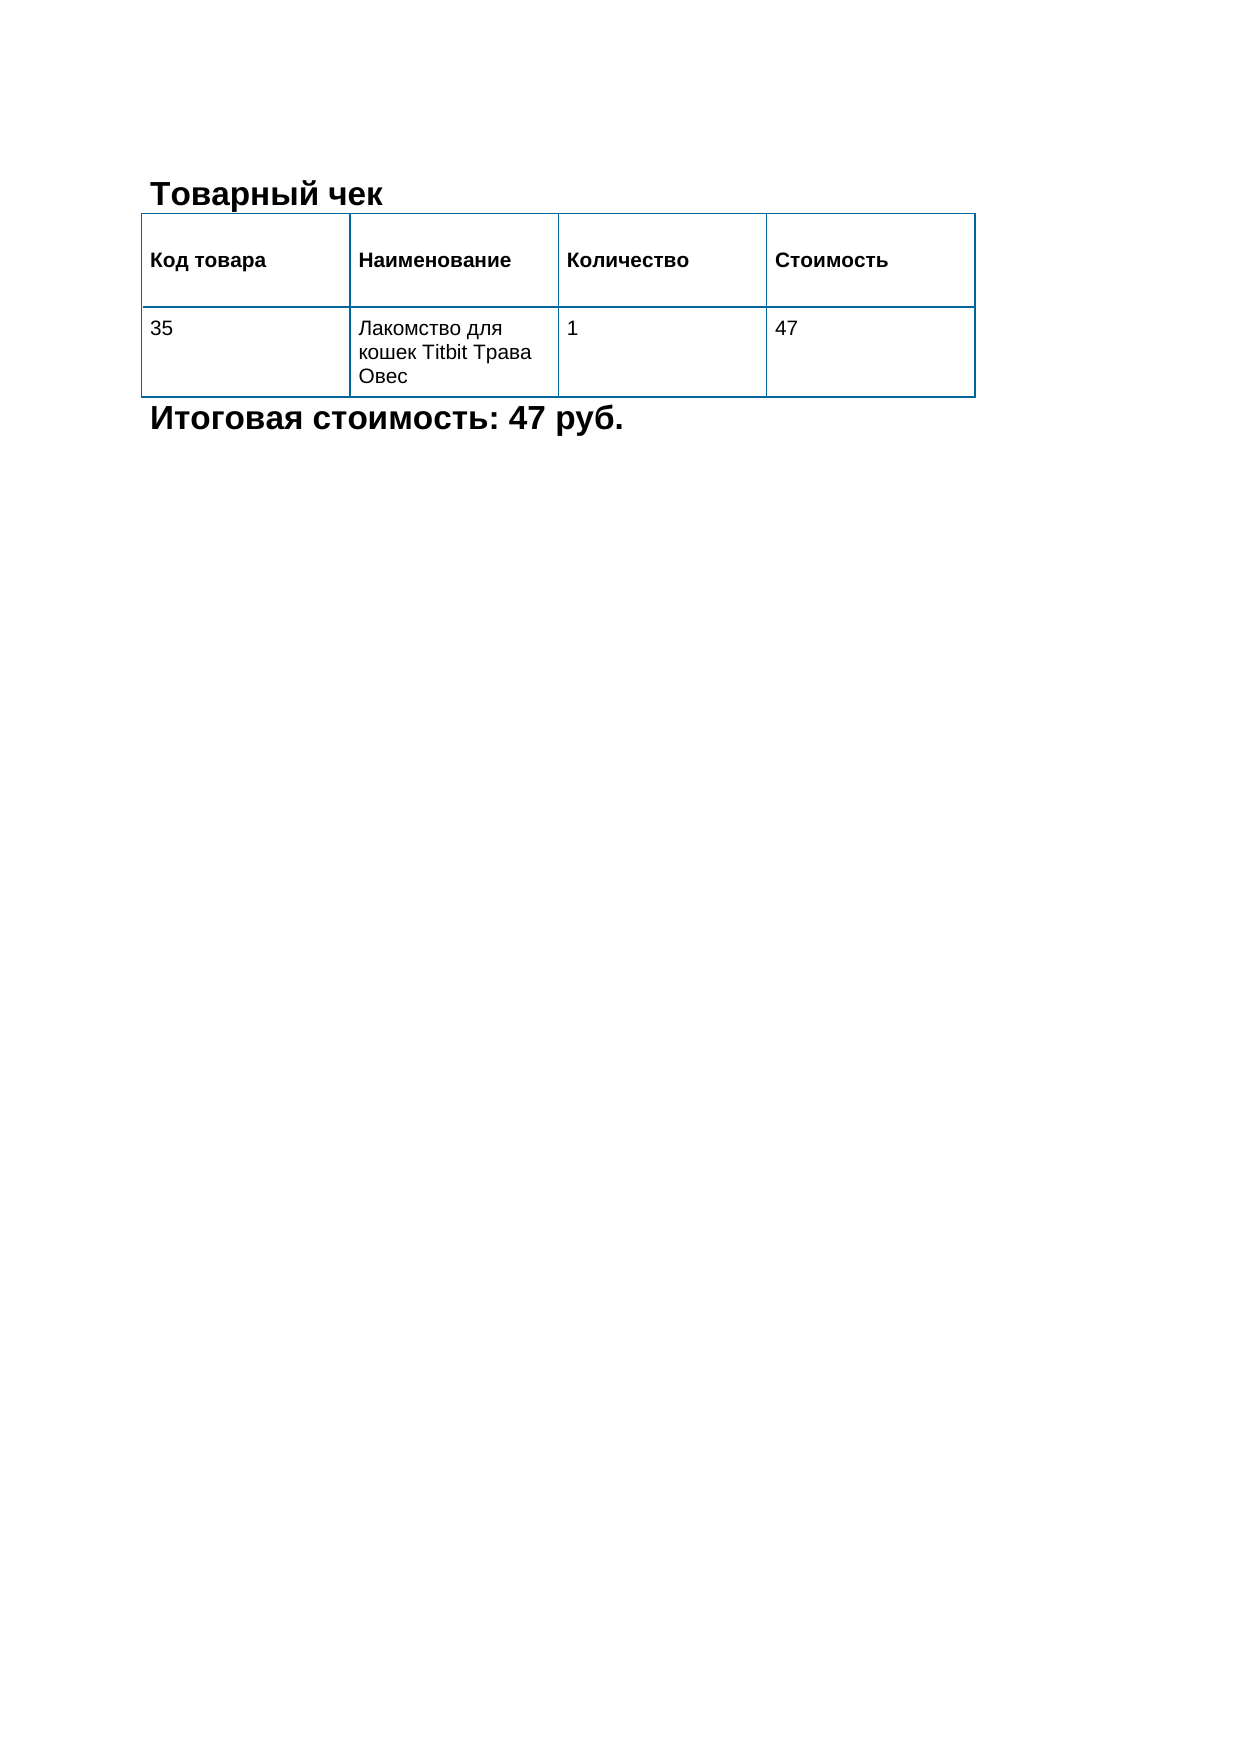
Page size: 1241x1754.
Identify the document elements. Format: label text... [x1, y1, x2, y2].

text Итоговая стоимость: 47 руб. [150, 398, 1090, 436]
table_header Стоимость [767, 214, 974, 306]
table_cell 47 [767, 308, 974, 396]
table_header Количество [559, 214, 766, 306]
table_header Код товара [142, 214, 349, 306]
table_header Наименование [351, 214, 558, 306]
table_cell Лакомство для кошек Titbit Трава Овес [351, 308, 558, 396]
table_cell 35 [142, 307, 349, 396]
table_cell 1 [559, 308, 766, 396]
text Товарный чек [150, 174, 1090, 212]
